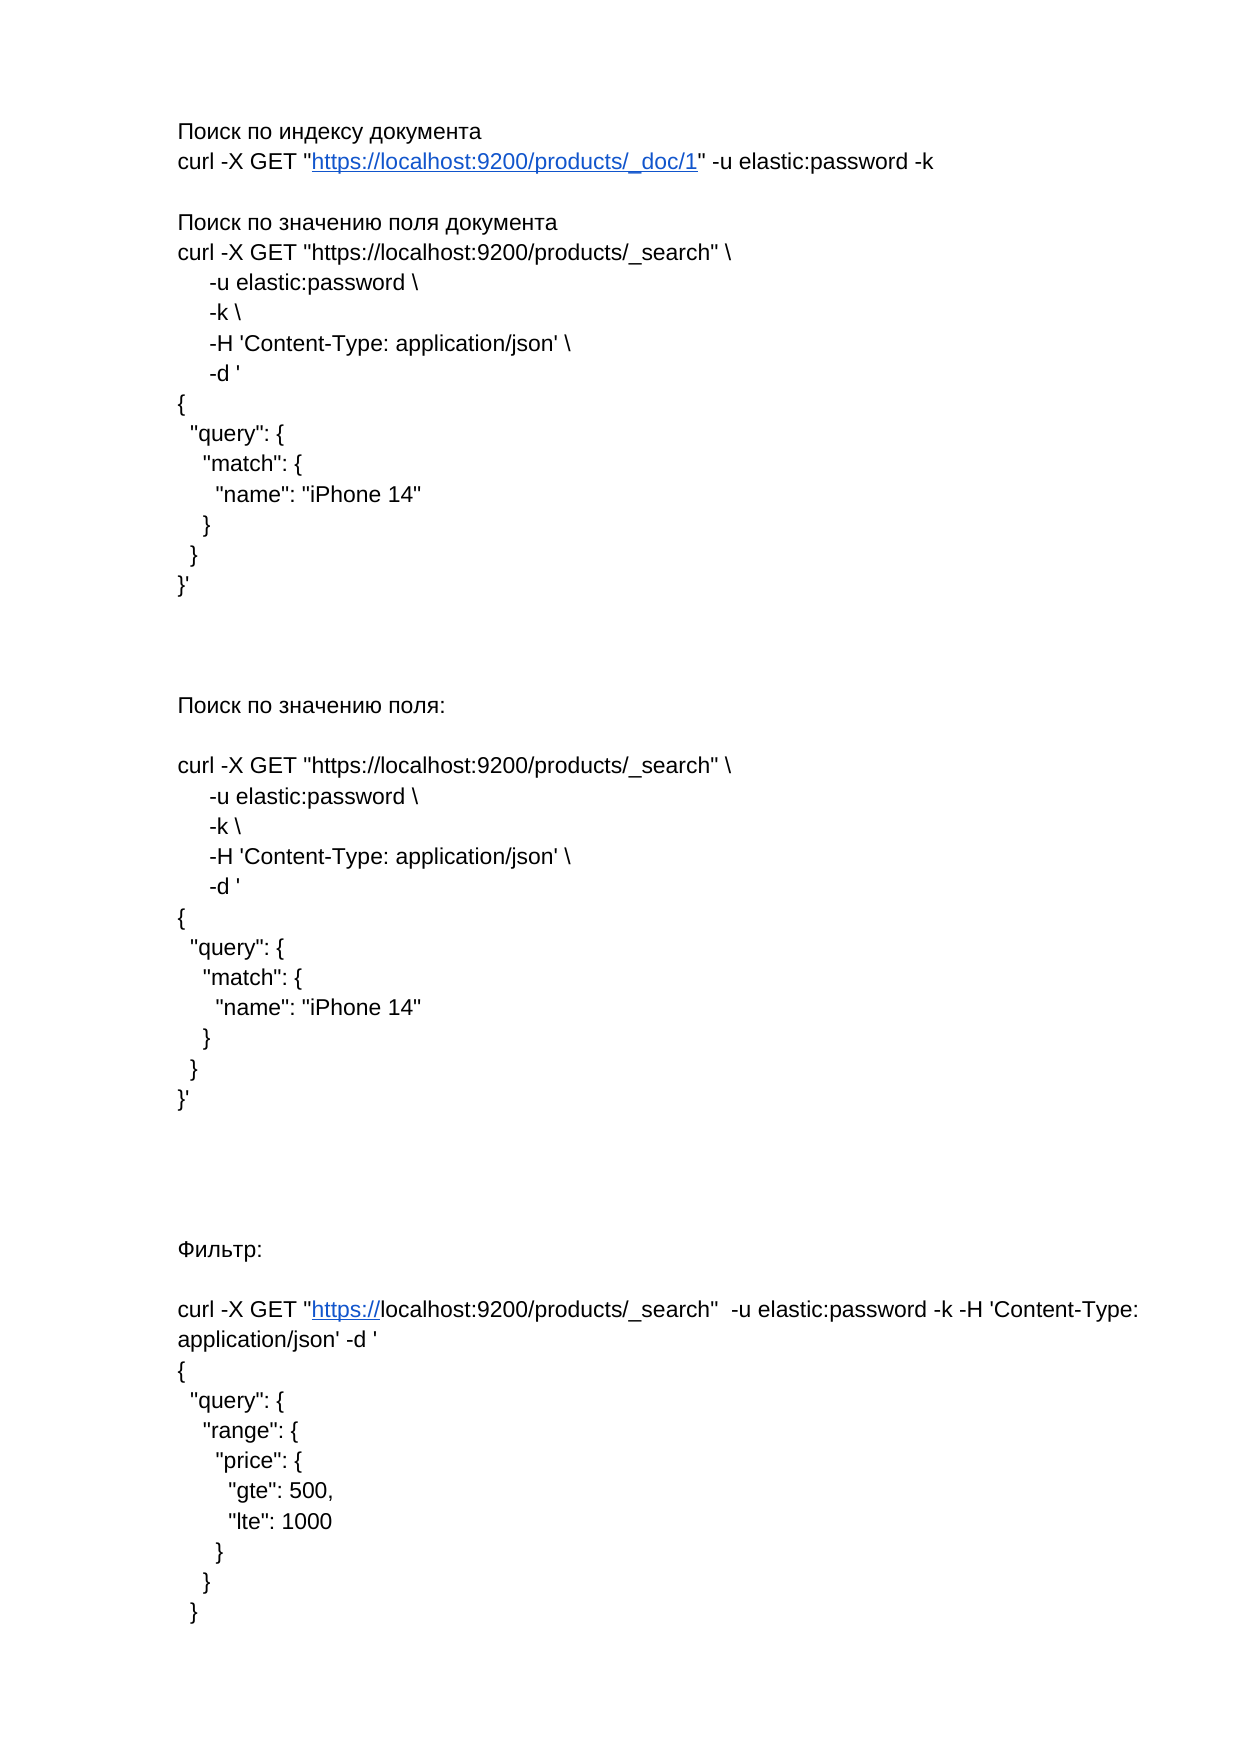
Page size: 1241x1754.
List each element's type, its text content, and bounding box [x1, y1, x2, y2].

text curl -X GET "https://localhost:9200/products/_search" \ [177, 752, 1152, 779]
text -H 'Content-Type: application/json' \ [177, 843, 1152, 869]
text "match": { [177, 450, 1152, 477]
text }' [177, 1085, 1152, 1111]
text Поиск по значению поля документа [177, 209, 1152, 235]
text } [177, 511, 1152, 537]
text curl -X GET "https://localhost:9200/products/_search" \ [177, 239, 1152, 265]
text -u elastic:password \ [177, 783, 1152, 809]
text -H 'Content-Type: application/json' \ [177, 329, 1152, 356]
text -k \ [177, 813, 1152, 839]
text { [177, 903, 1152, 930]
text } [177, 1538, 1152, 1564]
text -d ' [177, 873, 1152, 900]
text Поиск по индексу документа [177, 118, 1152, 144]
text { [177, 390, 1152, 416]
text "match": { [177, 964, 1152, 990]
text } [177, 541, 1152, 567]
text "query": { [177, 934, 1152, 960]
text "price": { [177, 1447, 1152, 1474]
text "lte": 1000 [177, 1508, 1152, 1534]
text Поиск по значению поля: [177, 692, 1152, 718]
text -d ' [177, 360, 1152, 386]
text "range": { [177, 1417, 1152, 1443]
text curl -X GET "https://localhost:9200/products/_doc/1" -u elastic:password -k [177, 148, 1152, 175]
text "gte": 500, [177, 1477, 1152, 1504]
text "name": "iPhone 14" [177, 481, 1152, 507]
text { [177, 1357, 1152, 1383]
text }' [177, 571, 1152, 598]
text } [177, 1024, 1152, 1051]
text } [177, 1568, 1152, 1594]
text -k \ [177, 299, 1152, 326]
text "query": { [177, 1387, 1152, 1413]
text } [177, 1054, 1152, 1081]
text Фильтр: [177, 1236, 1152, 1262]
text } [177, 1598, 1152, 1625]
text "query": { [177, 420, 1152, 447]
text "name": "iPhone 14" [177, 994, 1152, 1021]
text -u elastic:password \ [177, 269, 1152, 296]
text curl -X GET "https://localhost:9200/products/_search" -u elastic:password -k -H 'Content-Type: application/json' -d ' [177, 1296, 1152, 1353]
